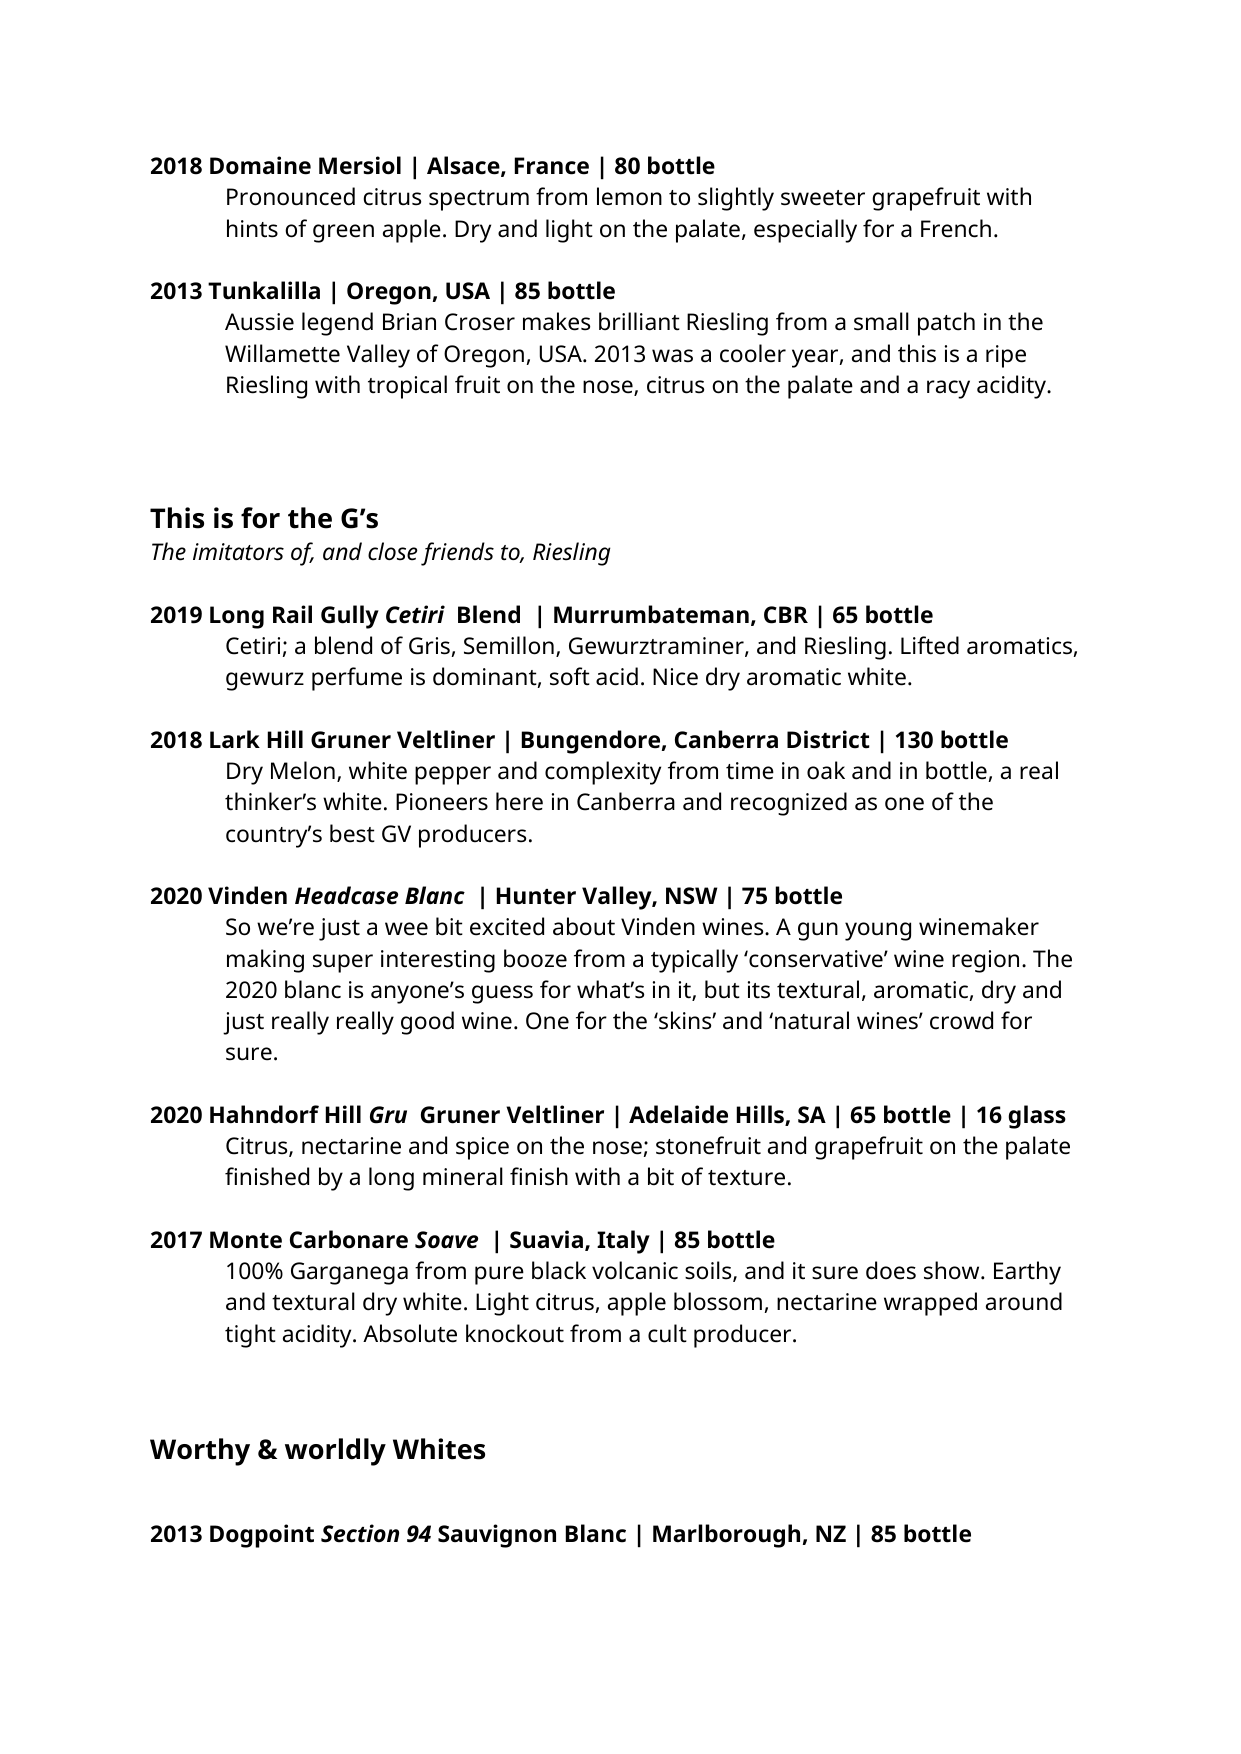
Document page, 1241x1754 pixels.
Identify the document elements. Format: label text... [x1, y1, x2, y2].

text Aussie legend Brian Croser makes brilliant Riesling from a small patch in the Willamette Valley of Oregon, USA. 2013 was a cooler year, and this is a ripe Riesling with tropical fruit on the nose, citrus on the palate and a racy acidity. [225, 306, 1090, 400]
text 2020 Hahndorf Hill Gru Gruner Veltliner | Adelaide Hills, SA | 65 bottle | 16 glass [150, 1099, 1090, 1130]
text The imitators of, and close friends to, Riesling [150, 536, 1090, 567]
text So we’re just a wee bit excited about Vinden wines. A gun young winemaker making super interesting booze from a typically ‘conservative’ wine region. The 2020 blanc is anyone’s guess for what’s in it, but its textural, aromatic, dry and just really really good wine. One for the ‘skins’ and ‘natural wines’ crowd for sure. [225, 911, 1090, 1067]
text 100% Garganega from pure black volcanic soils, and it sure does show. Earthy and textural dry white. Light citrus, apple blossom, nectarine wrapped around tight acidity. Absolute knockout from a cult producer. [225, 1255, 1090, 1349]
text 2017 Monte Carbonare Soave | Suavia, Italy | 85 bottle [150, 1224, 1090, 1255]
text This is for the G’s [150, 499, 1090, 536]
text 2013 Dogpoint Section 94 Sauvignon Blanc | Marlborough, NZ | 85 bottle [150, 1518, 1090, 1549]
text 2013 Tunkalilla | Oregon, USA | 85 bottle [150, 275, 1090, 306]
text 2019 Long Rail Gully Cetiri Blend | Murrumbateman, CBR | 65 bottle [150, 599, 1090, 630]
text Citrus, nectarine and spice on the nose; stonefruit and grapefruit on the palate finished by a long mineral finish with a bit of texture. [225, 1130, 1090, 1192]
text Pronounced citrus spectrum from lemon to slightly sweeter grapefruit with hints of green apple. Dry and light on the palate, especially for a French. [225, 181, 1090, 244]
text Worthy & worldly Whites [150, 1430, 1090, 1467]
text 2018 Lark Hill Gruner Veltliner | Bungendore, Canberra District | 130 bottle [150, 724, 1090, 755]
text Cetiri; a blend of Gris, Semillon, Gewurztraminer, and Riesling. Lifted aromatics, gewurz perfume is dominant, soft acid. Nice dry aromatic white. [225, 630, 1090, 692]
text 2018 Domaine Mersiol | Alsace, France | 80 bottle [150, 150, 1090, 181]
text Dry Melon, white pepper and complexity from time in oak and in bottle, a real thinker’s white. Pioneers here in Canberra and recognized as one of the country’s best GV producers. [225, 755, 1090, 849]
text 2020 Vinden Headcase Blanc | Hunter Valley, NSW | 75 bottle [150, 880, 1090, 911]
